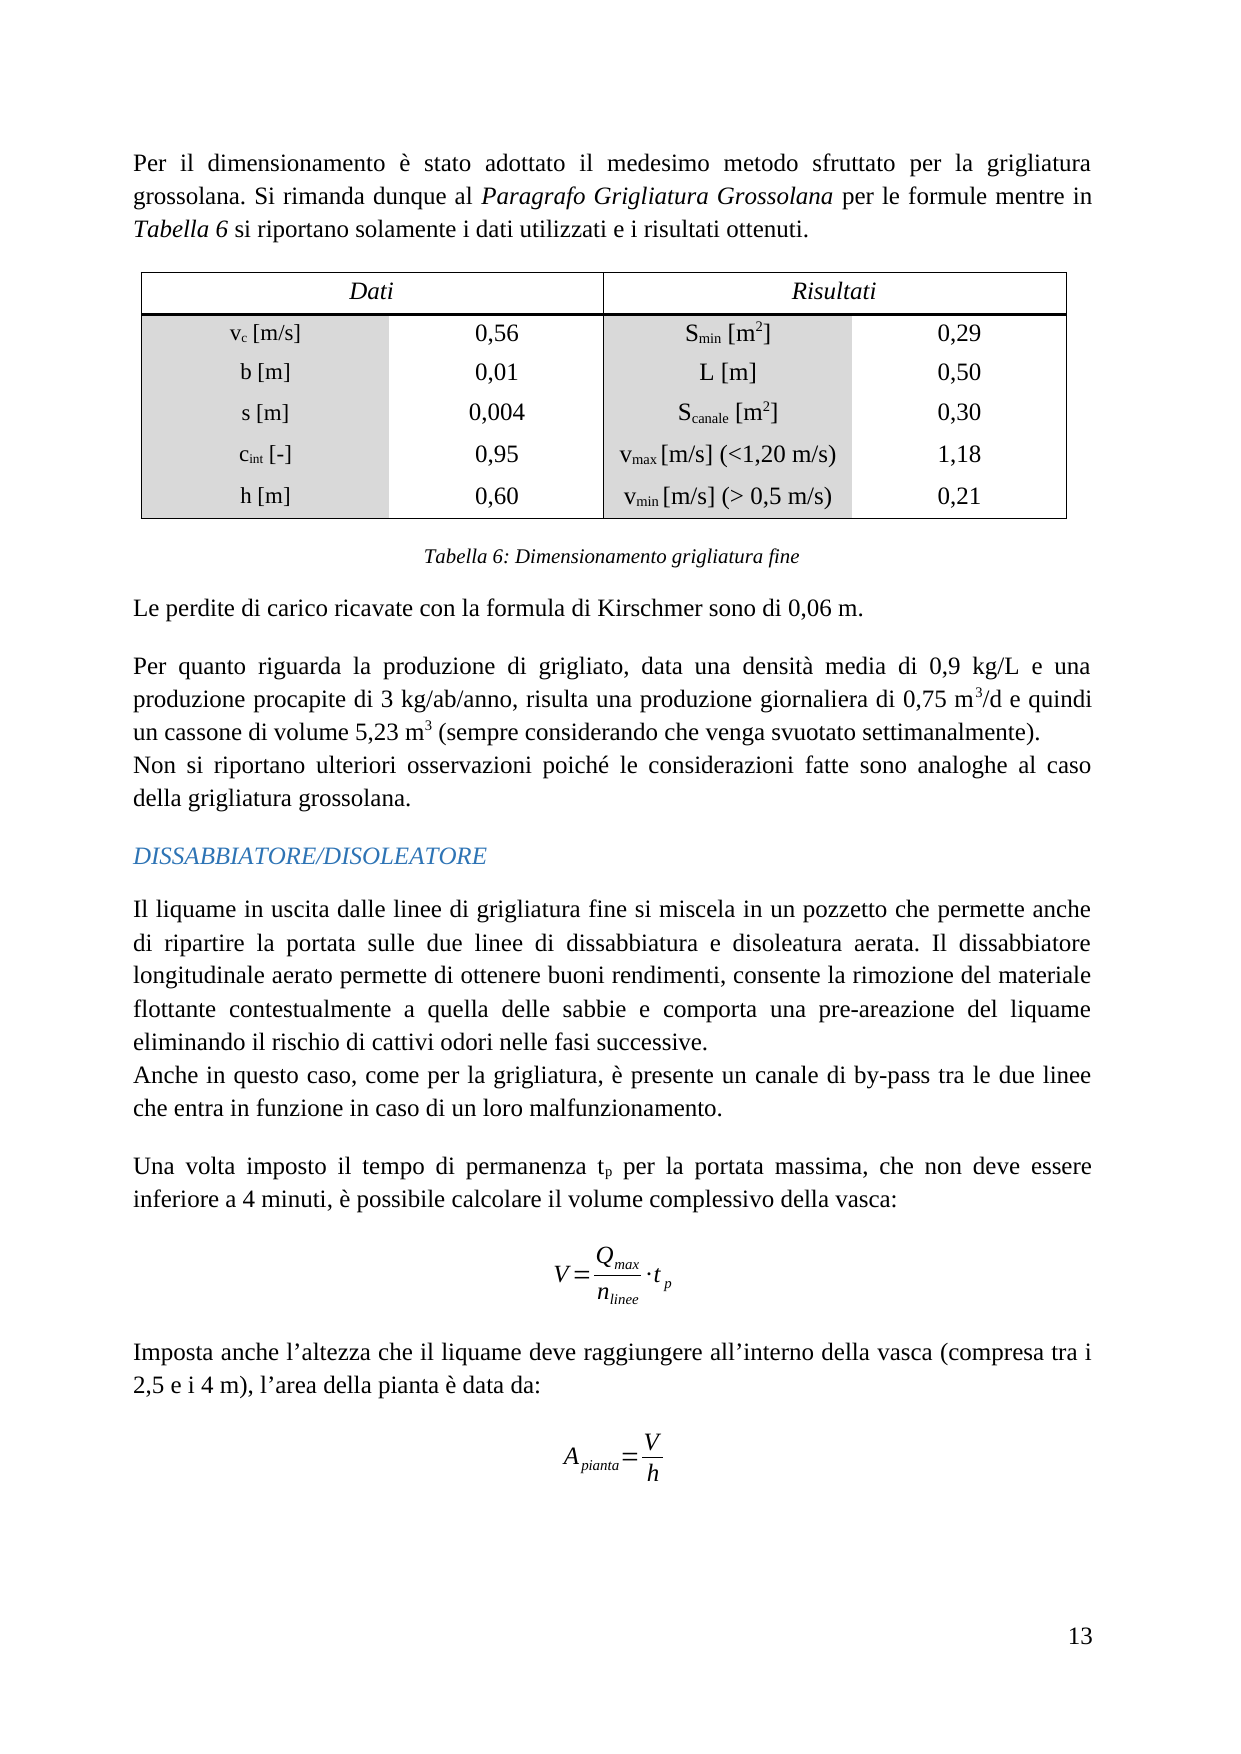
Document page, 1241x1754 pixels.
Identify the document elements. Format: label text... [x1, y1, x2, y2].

text Le perdite di carico ricavate con la formula di Kirschmer sono di 0,06 m. [133, 593, 1092, 621]
table_cell 0,56 [389, 316, 603, 353]
text Per quanto riguarda la produzione di grigliato, data una densità media di 0,9 kg/L e una produzione procapite di 3 kg/ab/anno, risulta una produzione giornaliera di 0,75 m3/d e quindi un cassone di volume 5,23 m3 (sempre considerando che venga svuotato settimanalmente). [133, 651, 1092, 746]
table_cell b [m] [142, 353, 389, 394]
text Anche in questo caso, come per la grigliatura, è presente un canale di by-pass tra le due linee che entra in funzione in caso di un loro malfunzionamento. [133, 1060, 1092, 1121]
table_cell 0,29 [852, 316, 1066, 353]
table_cell 0,95 [389, 434, 603, 476]
table_cell 0,01 [389, 353, 603, 394]
table_cell 0,21 [852, 476, 1066, 518]
table_cell 1,18 [852, 434, 1066, 476]
table_cell Scanale [m2] [604, 394, 852, 434]
subtitle DISSABBIATORE/DISOLEATORE [133, 841, 1092, 869]
table_cell cint [-] [142, 434, 389, 476]
table_cell s [m] [142, 394, 389, 434]
table_cell 0,50 [852, 353, 1066, 394]
table_cell h [m] [142, 476, 389, 518]
table_cell L [m] [604, 353, 852, 394]
text Imposta anche l’altezza che il liquame deve raggiungere all’interno della vasca (compresa tra i 2,5 e i 4 m), l’area della pianta è data da: [133, 1337, 1092, 1399]
text Tabella 6: Dimensionamento grigliatura fine [133, 544, 1092, 568]
table_cell vmax [m/s] (<1,20 m/s) [604, 434, 852, 476]
text Una volta imposto il tempo di permanenza tp per la portata massima, che non deve essere inferiore a 4 minuti, è possibile calcolare il volume complessivo della vasca: [133, 1151, 1092, 1212]
text Non si riportano ulteriori osservazioni poiché le considerazioni fatte sono analoghe al caso della grigliatura grossolana. [133, 750, 1092, 812]
text Il liquame in uscita dalle linee di grigliatura fine si miscela in un pozzetto che permette anche di ripartire la portata sulle due linee di dissabbiatura e disoleatura aerata. Il dissabbiatore longitudinale aerato permette di ottenere buoni rendimenti, consente la rimozione del materiale flottante contestualmente a quella delle sabbie e comporta una pre-areazione del liquame eliminando il rischio di cattivi odori nelle fasi successive. [133, 894, 1092, 1055]
table_header Risultati [604, 273, 1066, 312]
table_cell Smin [m2] [604, 316, 852, 353]
table_cell 0,60 [389, 476, 603, 518]
table_cell vc [m/s] [142, 316, 389, 353]
text Per il dimensionamento è stato adottato il medesimo metodo sfruttato per la grigliatura grossolana. Si rimanda dunque al Paragrafo Grigliatura Grossolana per le formule mentre in Tabella 6 si riportano solamente i dati utilizzati e i risultati ottenuti. [133, 148, 1092, 242]
table_header Dati [142, 273, 603, 312]
table_cell 0,30 [852, 394, 1066, 434]
table_cell 0,004 [389, 394, 603, 434]
table_cell vmin [m/s] (> 0,5 m/s) [604, 476, 852, 518]
